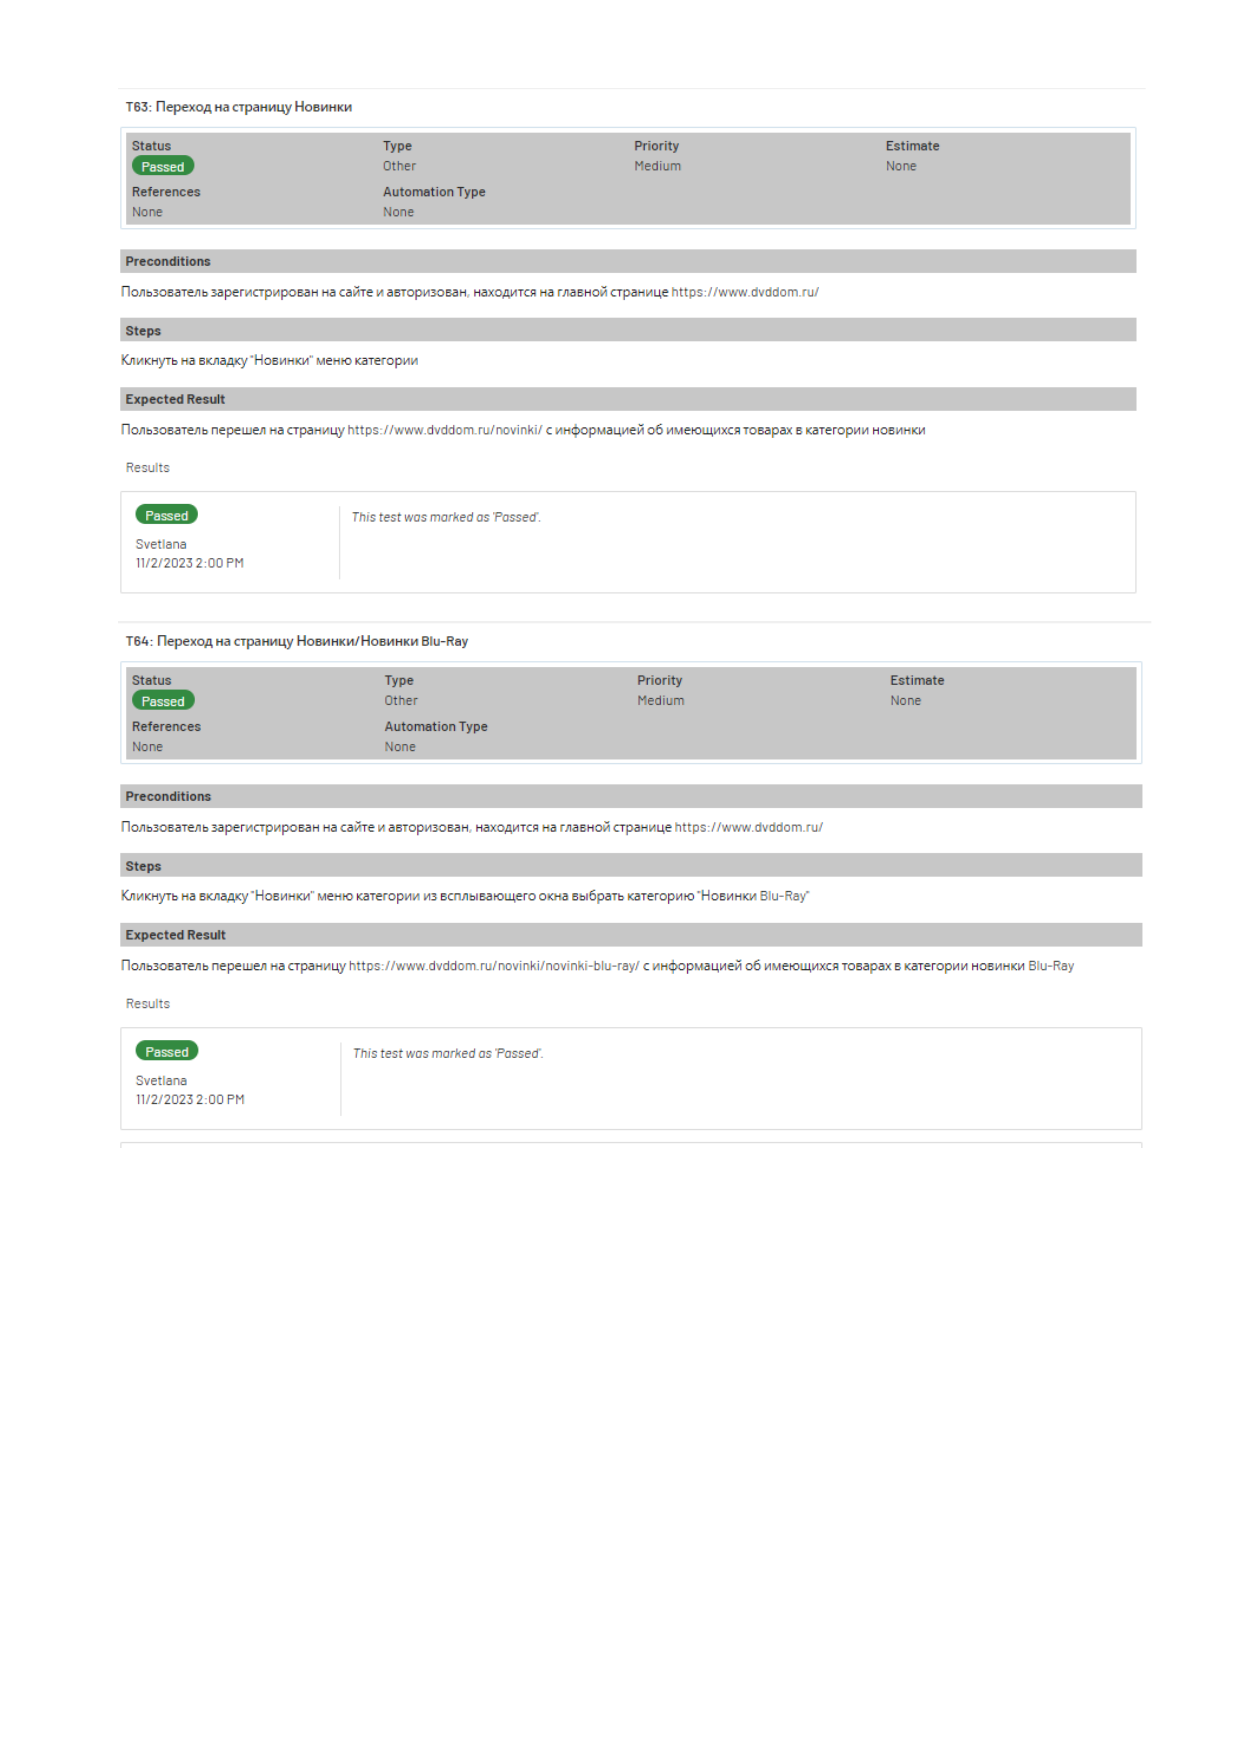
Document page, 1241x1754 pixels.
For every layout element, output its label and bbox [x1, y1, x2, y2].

picture [118, 88, 1146, 603]
picture [118, 621, 1152, 1148]
